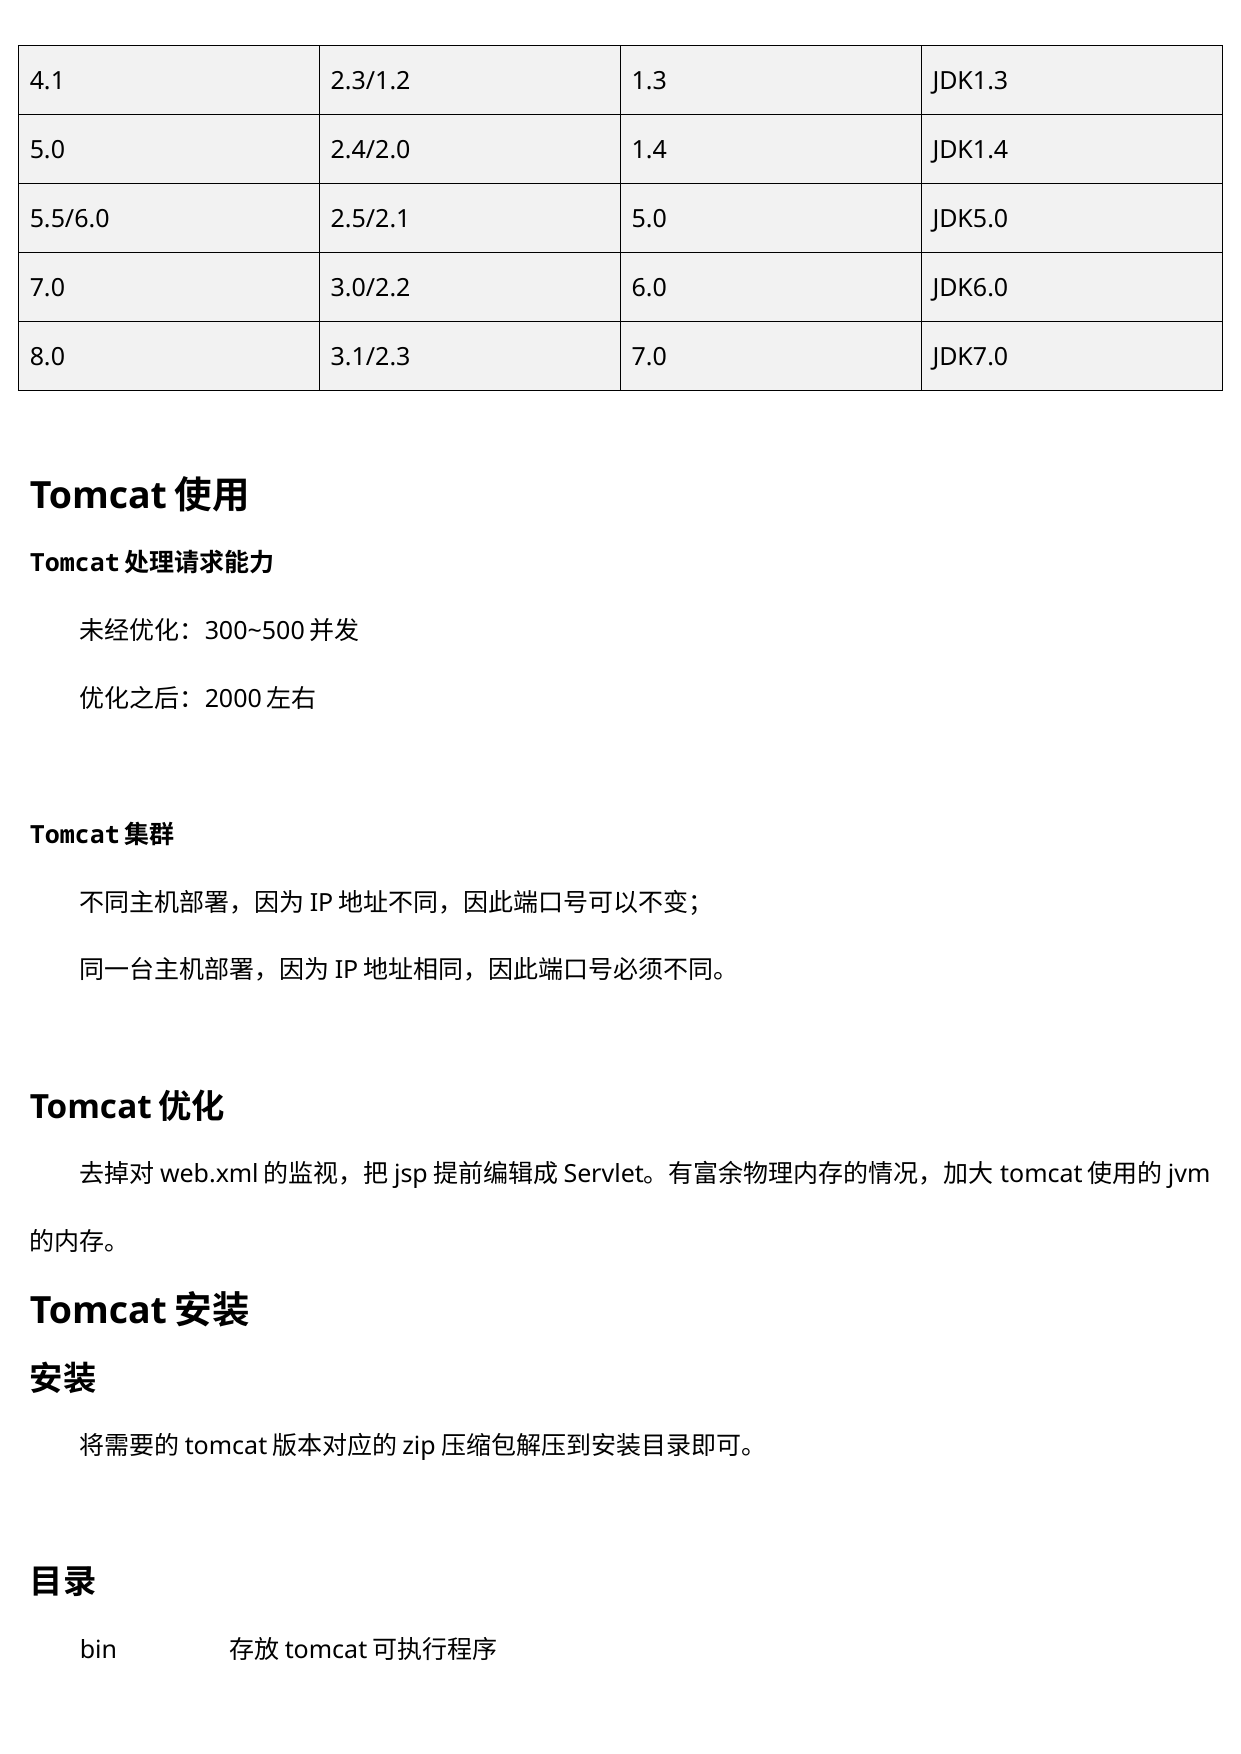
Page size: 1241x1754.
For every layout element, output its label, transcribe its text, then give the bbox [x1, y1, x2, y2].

text bin 存放tomcat可执行程序 [29, 1613, 1211, 1681]
title Tomcat处理请求能力 [29, 527, 1211, 594]
text 将需要的tomcat版本对应的zip压缩包解压到安装目录即可。 [29, 1409, 1211, 1477]
table_cell 3.0/2.2 [320, 253, 620, 321]
table_cell 4.1 [19, 46, 319, 114]
table_cell 5.5/6.0 [19, 184, 319, 252]
table_cell JDK1.3 [922, 46, 1222, 114]
table_cell JDK6.0 [922, 253, 1222, 321]
text 未经优化：300~500并发 [29, 594, 1211, 662]
table_cell 3.1/2.3 [320, 322, 620, 390]
table_cell 8.0 [19, 322, 319, 390]
text 优化之后：2000左右 [29, 662, 1211, 730]
text 去掉对web.xml的监视，把jsp提前编辑成Servlet。有富余物理内存的情况，加大tomcat使用的jvm的内存。 [29, 1138, 1211, 1274]
table_cell 2.4/2.0 [320, 115, 620, 183]
table_cell 7.0 [19, 253, 319, 321]
table_cell 7.0 [621, 322, 921, 390]
table_cell 2.5/2.1 [320, 184, 620, 252]
subtitle Tomcat安装 [29, 1274, 1211, 1342]
text 同一台主机部署，因为IP地址相同，因此端口号必须不同。 [29, 934, 1211, 1002]
table_cell JDK1.4 [922, 115, 1222, 183]
table_cell 2.3/1.2 [320, 46, 620, 114]
text 不同主机部署，因为IP地址不同，因此端口号可以不变； [29, 866, 1211, 934]
subtitle Tomcat优化 [29, 1070, 1211, 1138]
table_cell 1.4 [621, 115, 921, 183]
subtitle 目录 [29, 1545, 1211, 1613]
title Tomcat集群 [29, 798, 1211, 866]
table_cell JDK7.0 [922, 322, 1222, 390]
table_cell 1.3 [621, 46, 921, 114]
subtitle Tomcat使用 [29, 459, 1211, 527]
table_cell 5.0 [19, 115, 319, 183]
subtitle 安装 [29, 1342, 1211, 1409]
table_cell 5.0 [621, 184, 921, 252]
table_cell JDK5.0 [922, 184, 1222, 252]
table_cell 6.0 [621, 253, 921, 321]
